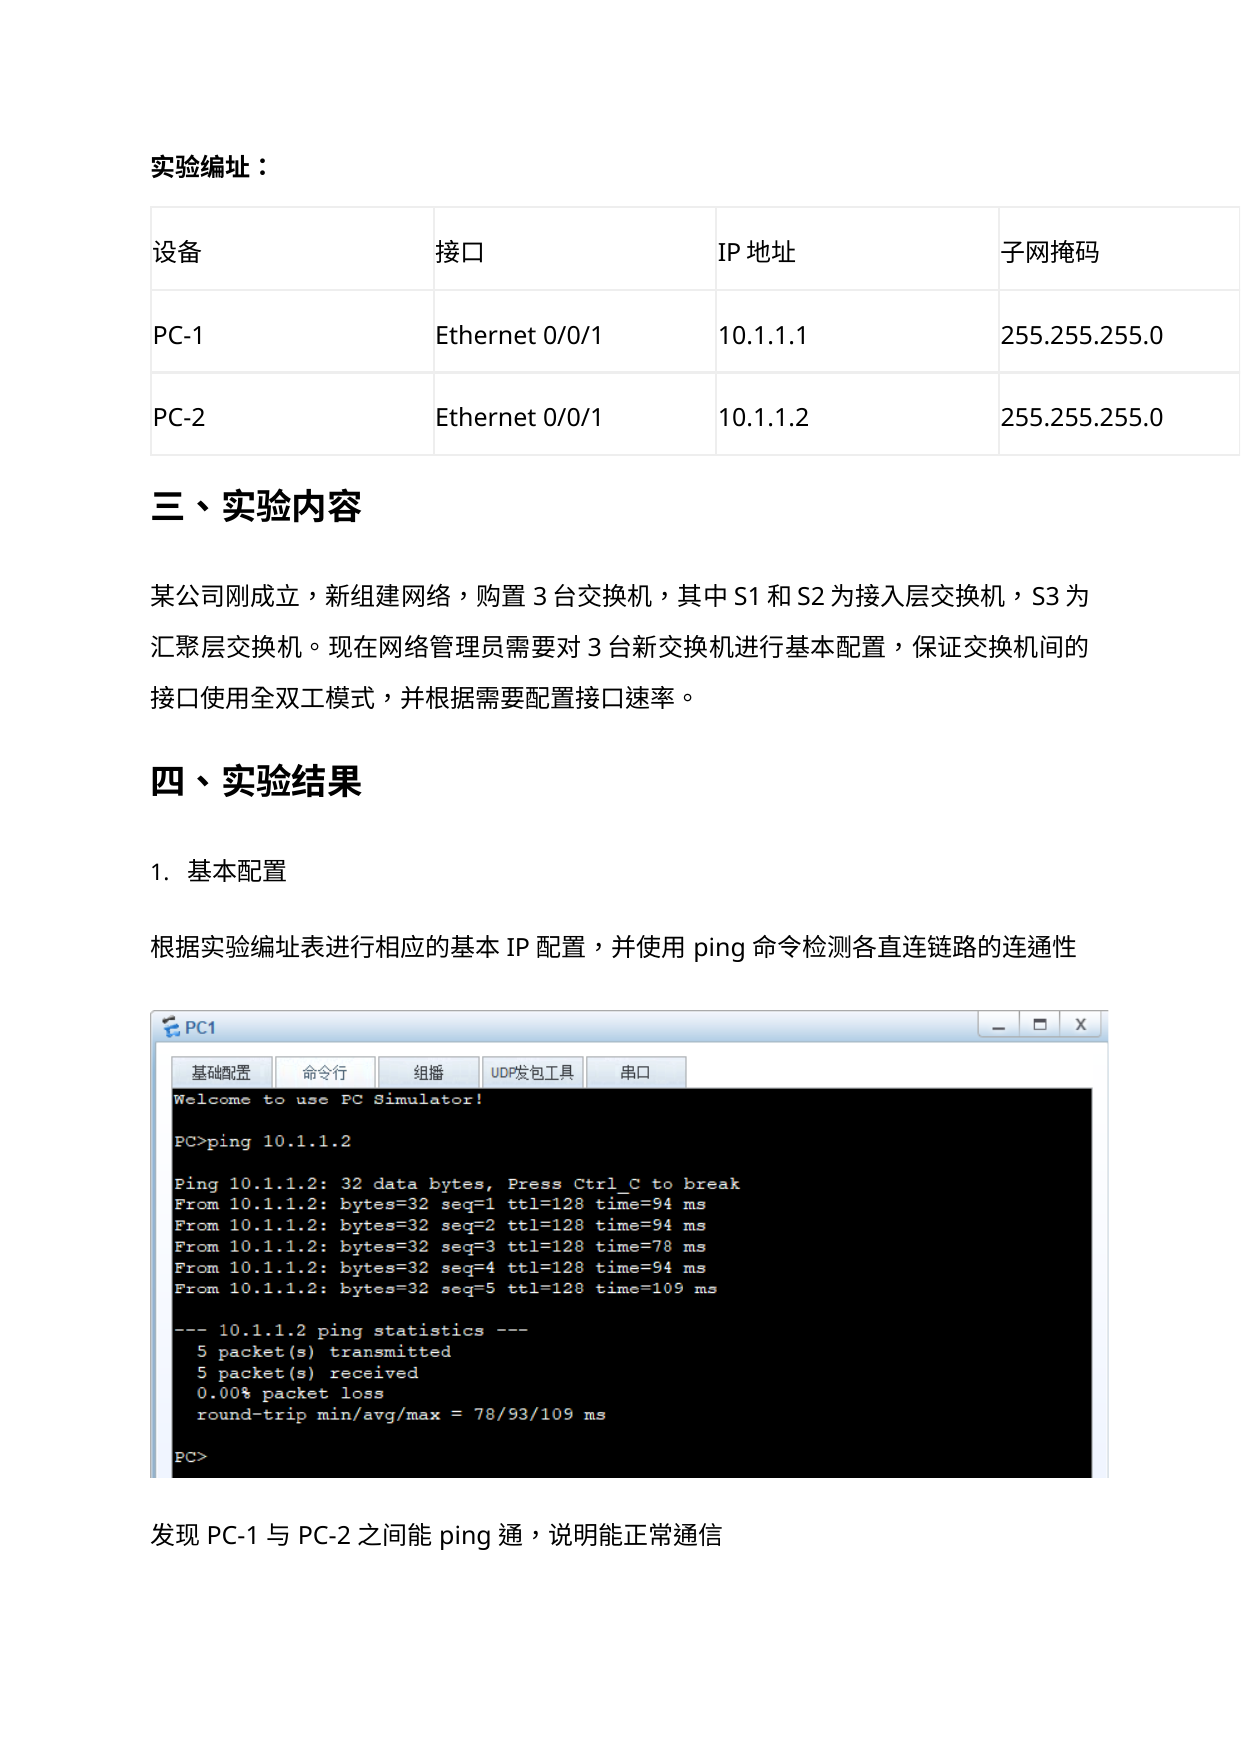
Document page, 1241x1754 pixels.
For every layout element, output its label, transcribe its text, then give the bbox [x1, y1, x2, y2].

picture [150, 1006, 1109, 1478]
table_header 接口 [435, 208, 715, 289]
text 发现 PC-1 与 PC-2 之间能 ping 通，说明能正常通信 [150, 1518, 1090, 1552]
table_cell Ethernet 0/0/1 [435, 374, 715, 454]
list 基本配置 [150, 854, 1090, 888]
table_cell PC-1 [152, 291, 433, 371]
table_cell Ethernet 0/0/1 [435, 291, 715, 371]
text 根据实验编址表进行相应的基本 IP 配置，并使用 ping 命令检测各直连链路的连通性 [150, 930, 1090, 964]
table_cell 10.1.1.2 [717, 374, 998, 454]
table_cell 10.1.1.1 [717, 291, 998, 371]
table_header 设备 [152, 208, 433, 289]
table_cell PC-2 [152, 374, 433, 454]
subtitle 四、实验结果 [150, 757, 1090, 805]
table_header 子网掩码 [1000, 208, 1239, 289]
table_cell 255.255.255.0 [1000, 374, 1239, 454]
table_cell 255.255.255.0 [1000, 291, 1239, 371]
subtitle 三、实验内容 [150, 481, 1090, 529]
text 实验编址： [150, 150, 1090, 184]
text 某公司刚成立，新组建网络，购置3台交换机，其中S1和S2为接入层交换机，S3为汇聚层交换机。现在网络管理员需要对3台新交换机进行基本配置，保证交换机间的接口使用全双工模式，并根据需要配置接口速率。 [150, 578, 1090, 714]
table_header IP地址 [717, 208, 998, 289]
